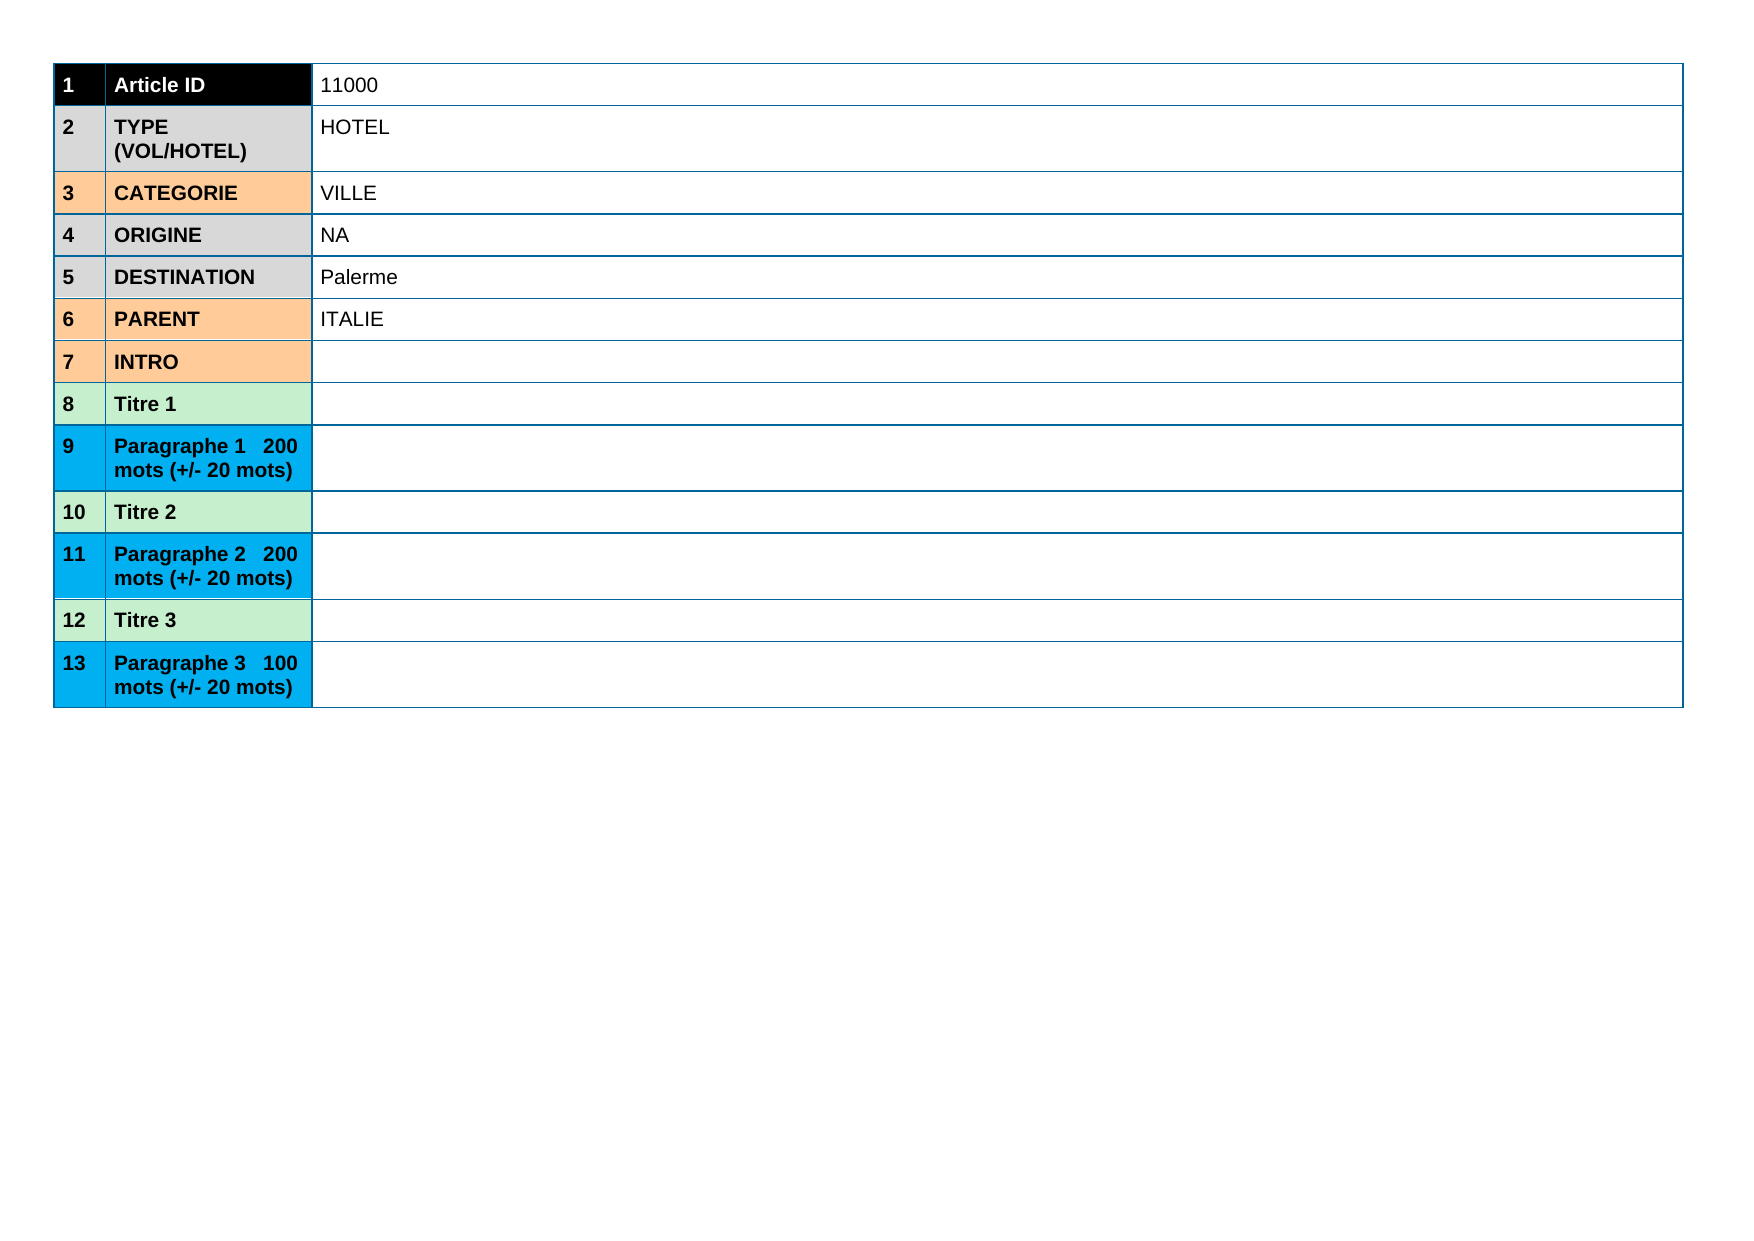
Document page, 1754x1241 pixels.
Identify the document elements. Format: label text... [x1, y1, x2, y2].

table_cell 5 [55, 257, 105, 297]
table_cell [313, 600, 1682, 641]
table_cell Paragraphe 3 100 mots (+/- 20 mots) [106, 642, 311, 707]
table_cell ITALIE [313, 299, 1682, 339]
table_cell [313, 534, 1682, 598]
table_cell Palerme [313, 257, 1682, 297]
table_cell 7 [55, 341, 105, 382]
table_cell NA [313, 215, 1682, 255]
table_cell 3 [55, 172, 105, 213]
table_cell 11 [55, 534, 105, 598]
table_cell Titre 1 [106, 383, 311, 424]
table_cell VILLE [313, 172, 1682, 213]
table_cell 13 [55, 642, 105, 707]
table_cell Paragraphe 2 200 mots (+/- 20 mots) [106, 534, 311, 598]
table_cell 2 [55, 106, 105, 171]
table_cell [313, 426, 1682, 490]
table_cell INTRO [106, 341, 311, 382]
table_cell [313, 492, 1682, 532]
table_cell Titre 3 [106, 600, 311, 641]
table_header Article ID [106, 64, 311, 105]
table_cell 6 [55, 299, 105, 339]
table_cell 10 [55, 492, 105, 532]
table_cell 8 [55, 383, 105, 424]
table_cell [313, 341, 1682, 382]
table_cell 12 [55, 600, 105, 641]
table_header 11000 [313, 64, 1682, 105]
table_cell 4 [55, 215, 105, 255]
table_header 1 [55, 64, 105, 105]
table_cell Paragraphe 1 200 mots (+/- 20 mots) [106, 426, 311, 490]
table_cell 9 [55, 426, 105, 490]
table_cell DESTINATION [106, 257, 311, 297]
table_cell [313, 642, 1682, 707]
table_cell PARENT [106, 299, 311, 339]
table_cell CATEGORIE [106, 172, 311, 213]
table_cell [313, 383, 1682, 424]
table_cell HOTEL [313, 106, 1682, 171]
table_cell Titre 2 [106, 492, 311, 532]
table_cell TYPE (VOL/HOTEL) [106, 106, 311, 171]
table_cell ORIGINE [106, 215, 311, 255]
